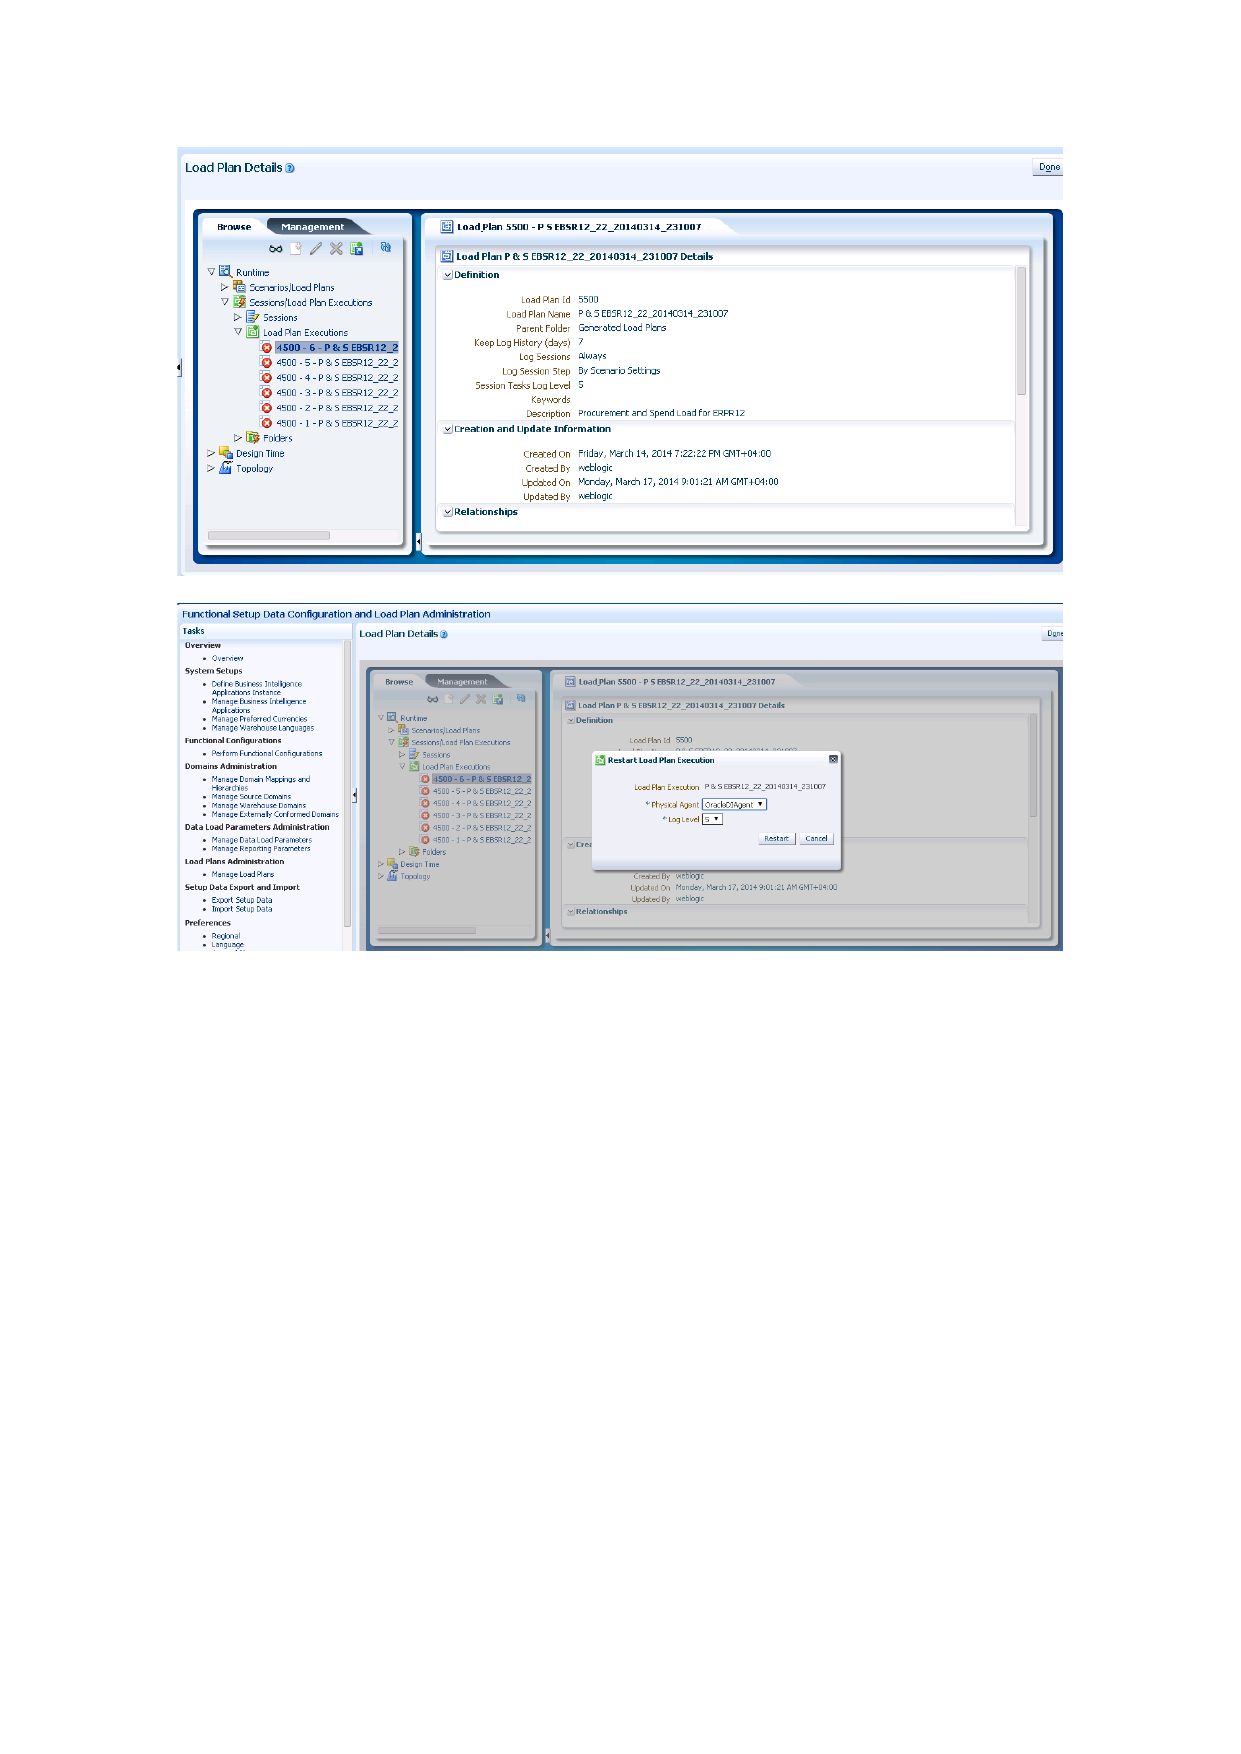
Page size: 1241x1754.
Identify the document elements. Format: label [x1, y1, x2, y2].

picture [177, 603, 1063, 951]
picture [177, 147, 1063, 576]
